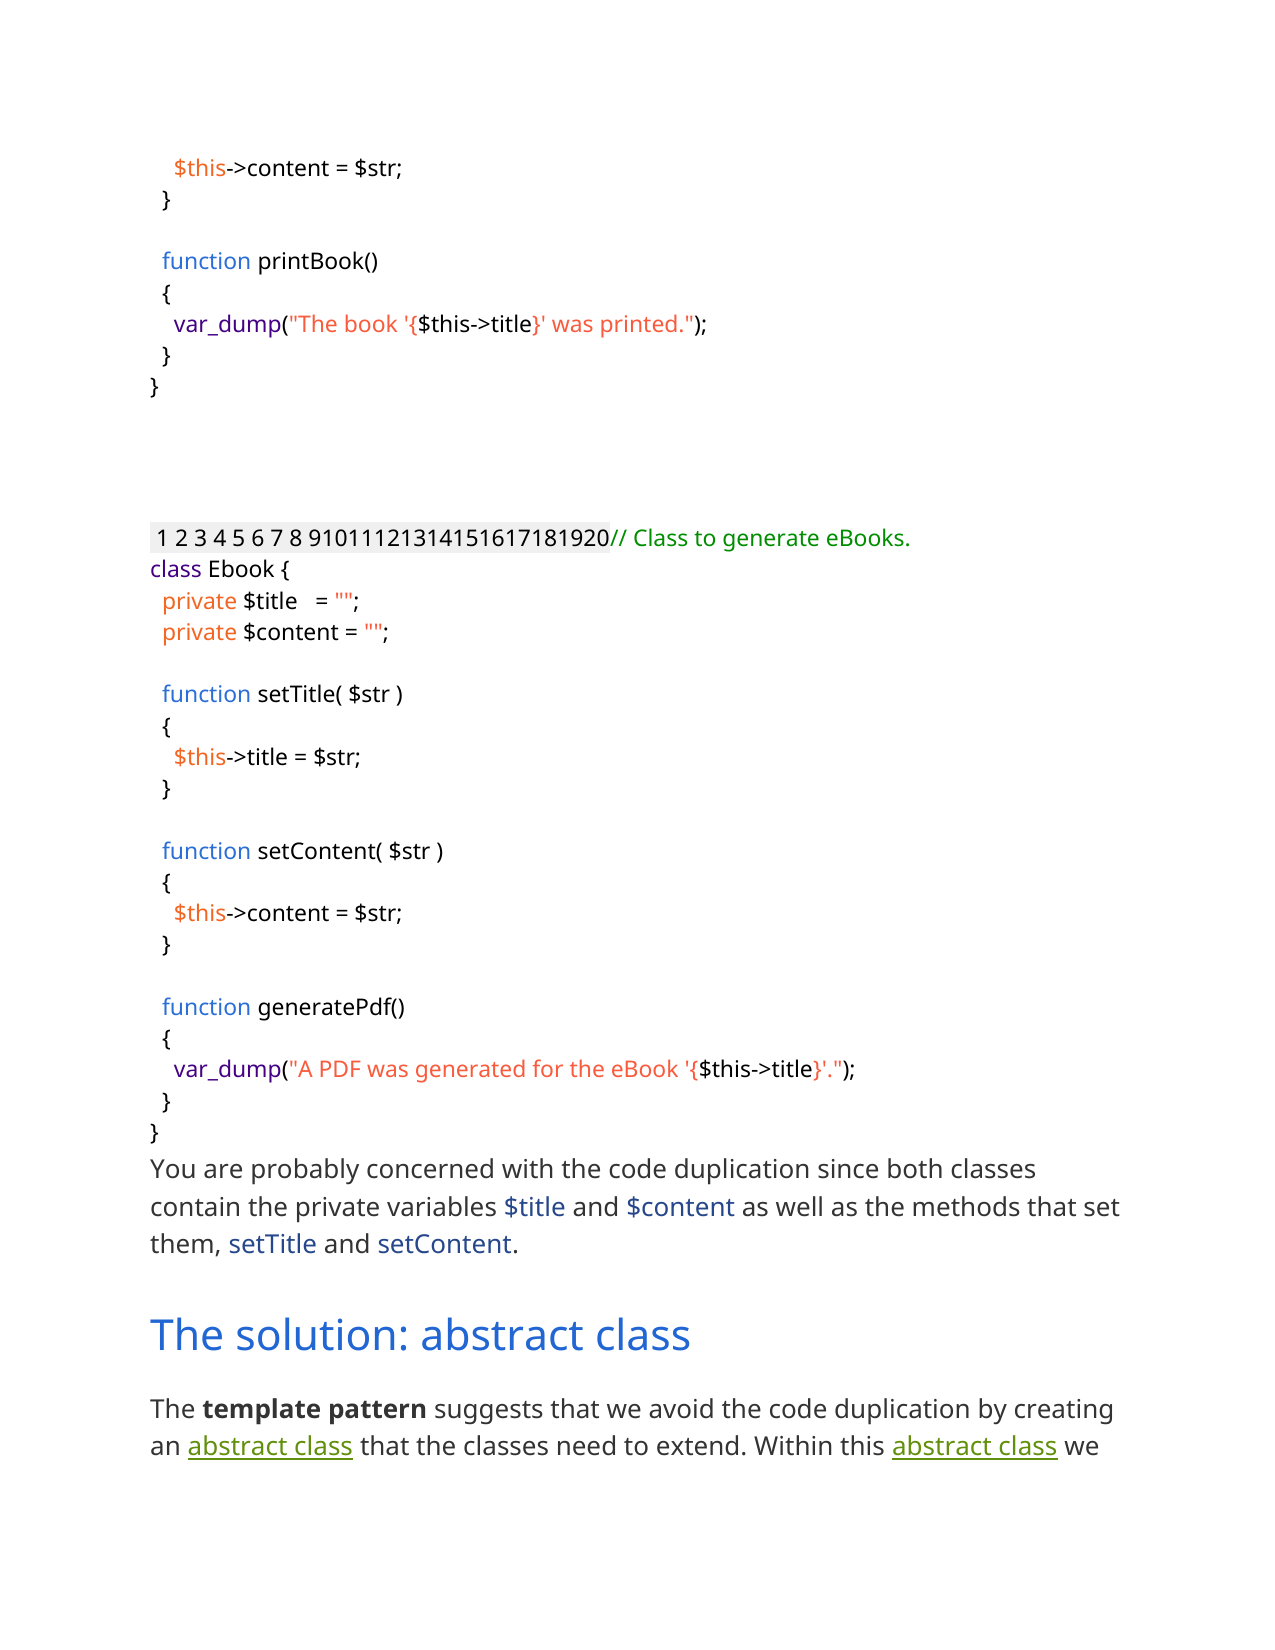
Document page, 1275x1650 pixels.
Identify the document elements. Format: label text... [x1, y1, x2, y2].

text { [150, 710, 1125, 741]
text $this->title = $str; [150, 741, 1125, 772]
text private $title = ""; [150, 585, 1125, 616]
text function printBook() [150, 245, 1125, 277]
text 1 2 3 4 5 6 7 8 91011121314151617181920// Class to generate eBooks. [610, 522, 1125, 553]
text The solution: abstract class [150, 1305, 1125, 1363]
text } [150, 183, 1125, 214]
text var_dump("The book '{$this->title}' was printed."); [150, 308, 1125, 339]
text function setTitle( $str ) [150, 678, 1125, 710]
text function generatePdf() [150, 991, 1125, 1022]
text var_dump("A PDF was generated for the eBook '{$this->title}'."); [150, 1053, 1125, 1085]
text $this->content = $str; [150, 152, 1125, 183]
text You are probably concerned with the code duplication since both classes contain the private variables $title and $content as well as the methods that set them, setTitle and setContent. [150, 1149, 1125, 1261]
text } [150, 772, 1125, 803]
text { [150, 866, 1125, 897]
text class Ebook { [150, 553, 1125, 585]
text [150, 1388, 1125, 1463]
text } [150, 339, 1125, 369]
text } [150, 928, 1125, 960]
text } [150, 1114, 1125, 1147]
text } [150, 1085, 1125, 1114]
text private $content = ""; [150, 616, 1125, 647]
text $this->content = $str; [150, 897, 1125, 928]
text } [150, 369, 1125, 402]
text function setContent( $str ) [150, 835, 1125, 866]
text { [150, 277, 1125, 308]
text { [150, 1022, 1125, 1053]
